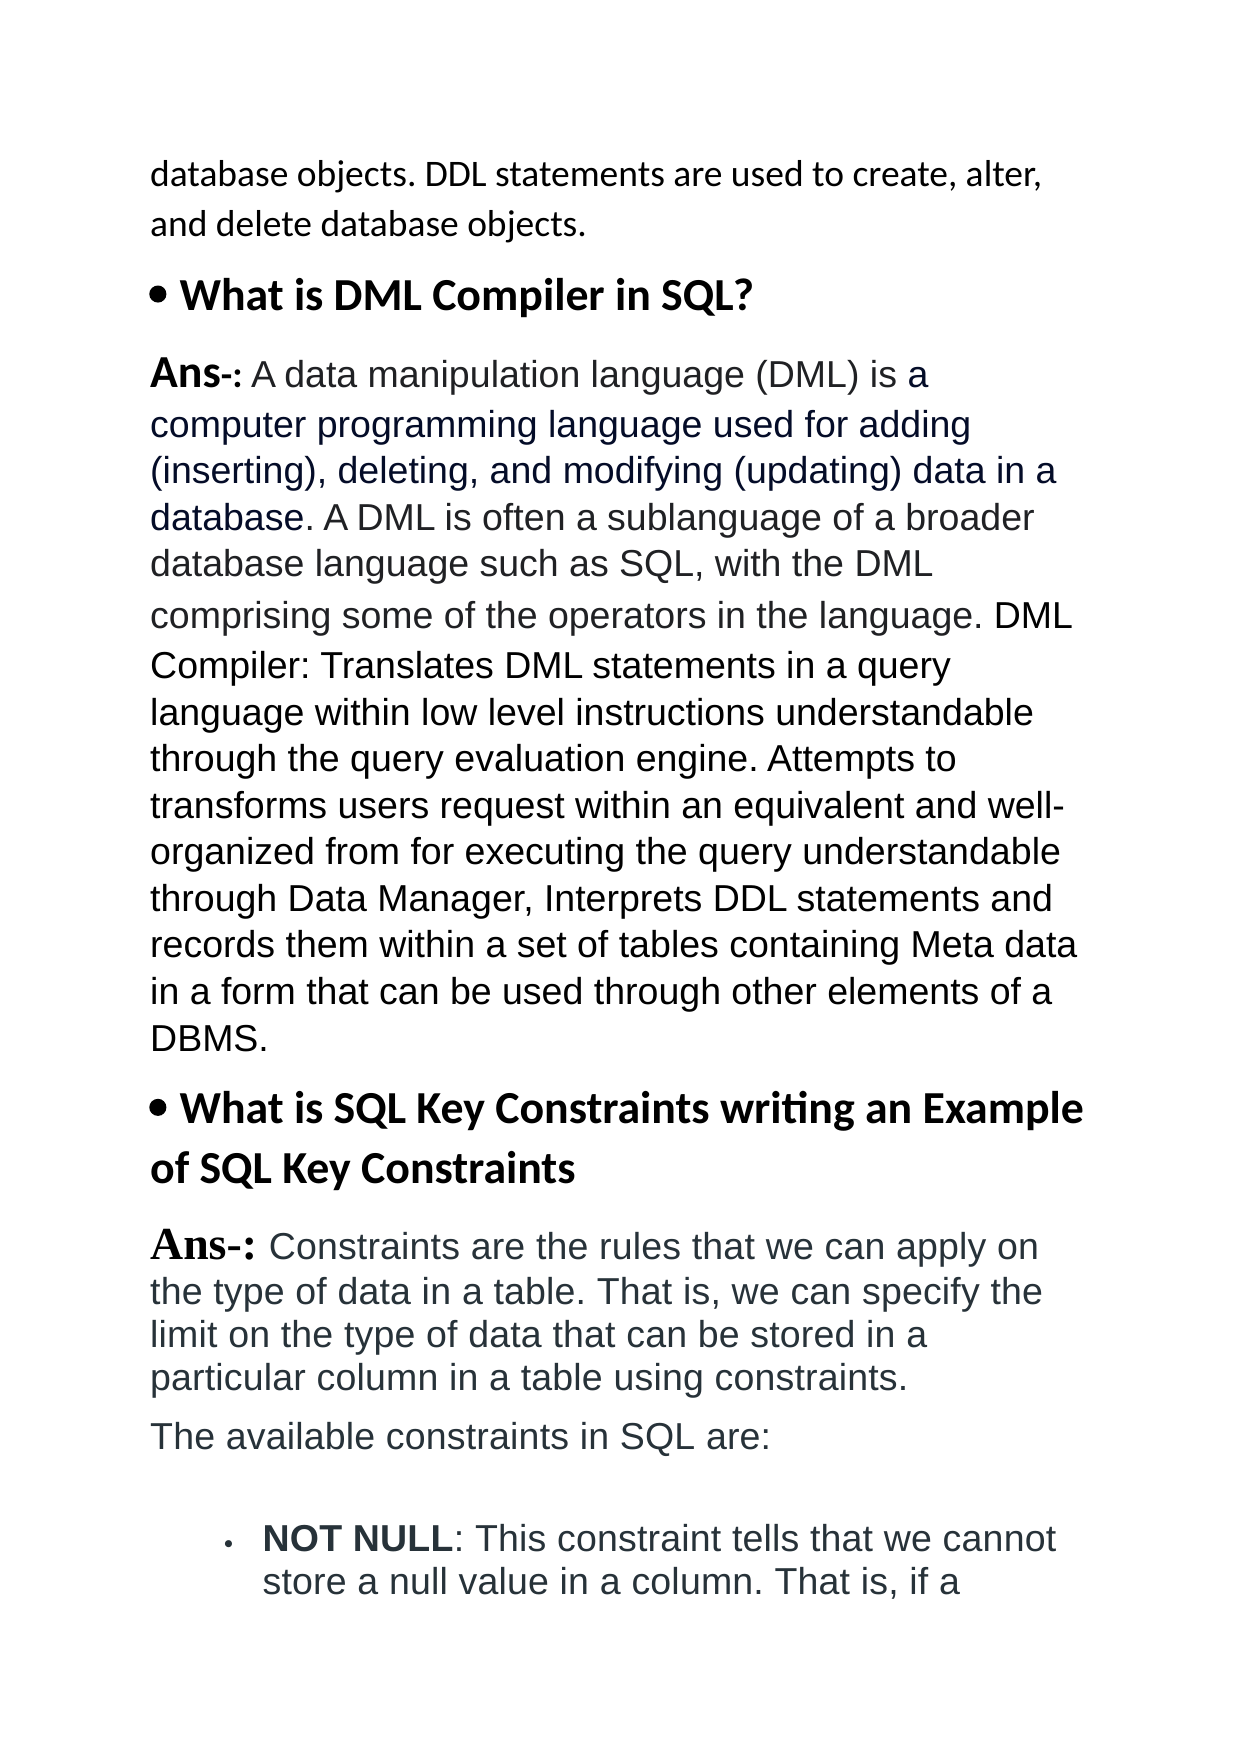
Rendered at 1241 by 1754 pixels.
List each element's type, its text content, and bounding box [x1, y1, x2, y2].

text The available constraints in SQL are: [150, 1414, 1090, 1500]
text What is DML Compiler in SQL? [150, 266, 1090, 322]
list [225, 1516, 1090, 1602]
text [150, 150, 1090, 245]
text Ans-: Constraints are the rules that we can apply on the type of data in a table. That is, we can specify the limit on the type of data that can be stored in a particular column in a table using constraints. [150, 1216, 1090, 1398]
text What is SQL Key Constraints writing an Example of SQL Key Constraints [150, 1079, 1090, 1195]
text Ans-: A data manipulation language (DML) is a computer programming language used for adding (inserting), deleting, and modifying (updating) data in a database. A DML is often a sublanguage of a broader database language such as SQL, with the DML comprising some of the operators in the language. DML Compiler: Translates DML statements in a query language within low level instructions understandable through the query evaluation engine. Attempts to transforms users request within an equivalent and well-organized from for executing the query understandable through Data Manager, Interprets DDL statements and records them within a set of tables containing Meta data in a form that can be used through other elements of a DBMS. [150, 343, 1090, 1059]
